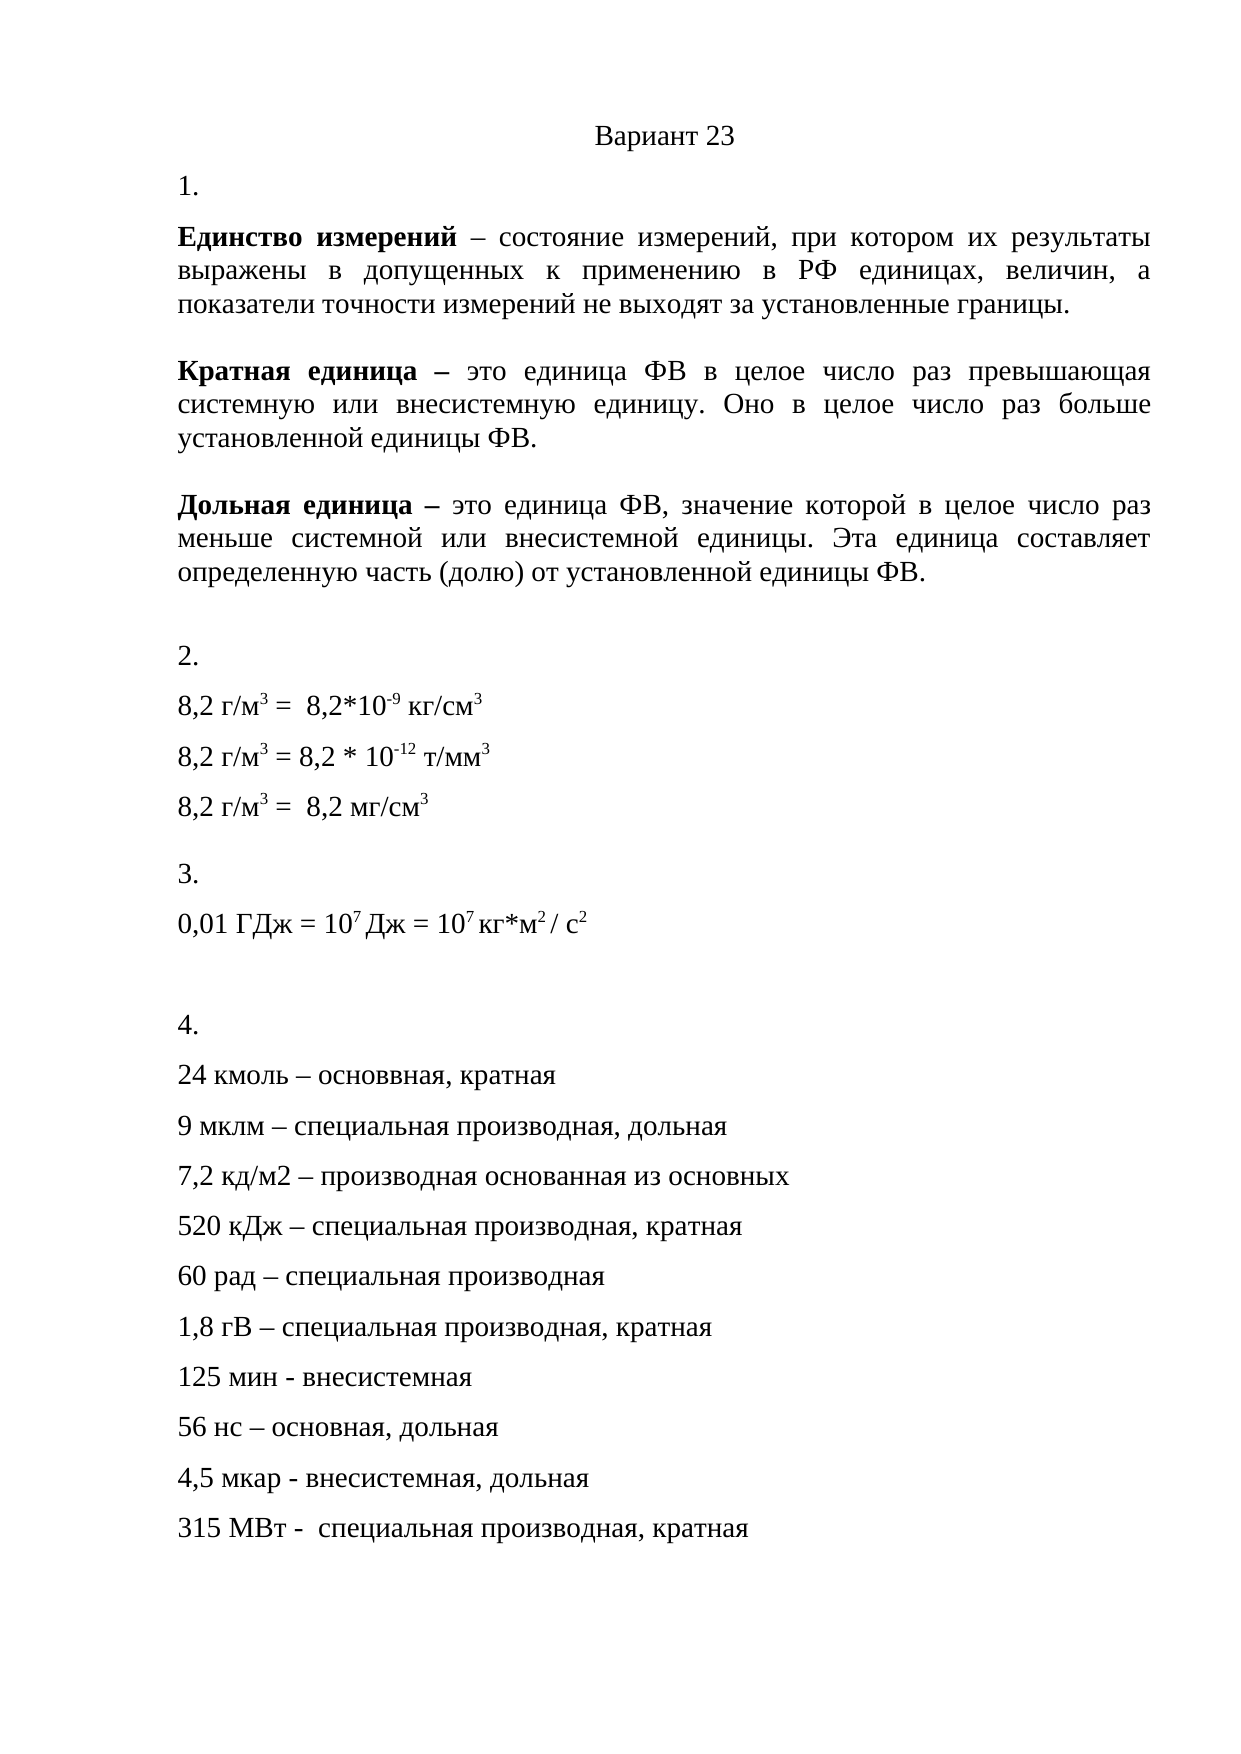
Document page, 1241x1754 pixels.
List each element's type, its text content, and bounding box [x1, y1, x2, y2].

text 24 кмоль – основвная, кратная [177, 1057, 1152, 1091]
text 56 нс – основная, дольная [177, 1409, 1152, 1443]
text Кратная единица – это единица ФВ в целое число раз превышающая системную или внесистемную единицу. Оно в целое число раз больше установленной единицы ФВ. [177, 353, 1152, 453]
text Единство измерений – состояние измерений, при котором их результаты выражены в допущенных к применению в РФ единицах, величин, а показатели точности измерений не выходят за установленные границы. [177, 219, 1152, 319]
text 4,5 мкар - внесистемная, дольная [177, 1460, 1152, 1493]
text Дольная единица – это единица ФВ, значение которой в целое число раз меньше системной или внесистемной единицы. Эта единица составляет определенную часть (долю) от установленной единицы ФВ. [177, 487, 1152, 588]
text Вариант 23 [177, 118, 1152, 152]
text 315 МВт - специальная производная, кратная [177, 1510, 1152, 1544]
text 4. [177, 1007, 1152, 1041]
text 60 рад – специальная производная [177, 1258, 1152, 1292]
text 1,8 гВ – специальная производная, кратная [177, 1309, 1152, 1342]
text 520 кДж – специальная производная, кратная [177, 1208, 1152, 1242]
text 2. [177, 638, 1152, 672]
text 3. [177, 856, 1152, 889]
text 8,2 г/м3 = 8,2 мг/см3 [177, 789, 1152, 822]
text 0,01 ГДж = 107 Дж = 107 кг*м2 / с2 [177, 906, 1152, 940]
text 7,2 кд/м2 – производная основанная из основных [177, 1158, 1152, 1191]
text 8,2 г/м3 = 8,2*10-9 кг/см3 [177, 688, 1152, 722]
text 125 мин - внесистемная [177, 1359, 1152, 1393]
text 9 мклм – специальная производная, дольная [177, 1108, 1152, 1141]
text 8,2 г/м3 = 8,2 * 10-12 т/мм3 [177, 739, 1152, 772]
text 1. [177, 168, 1152, 202]
